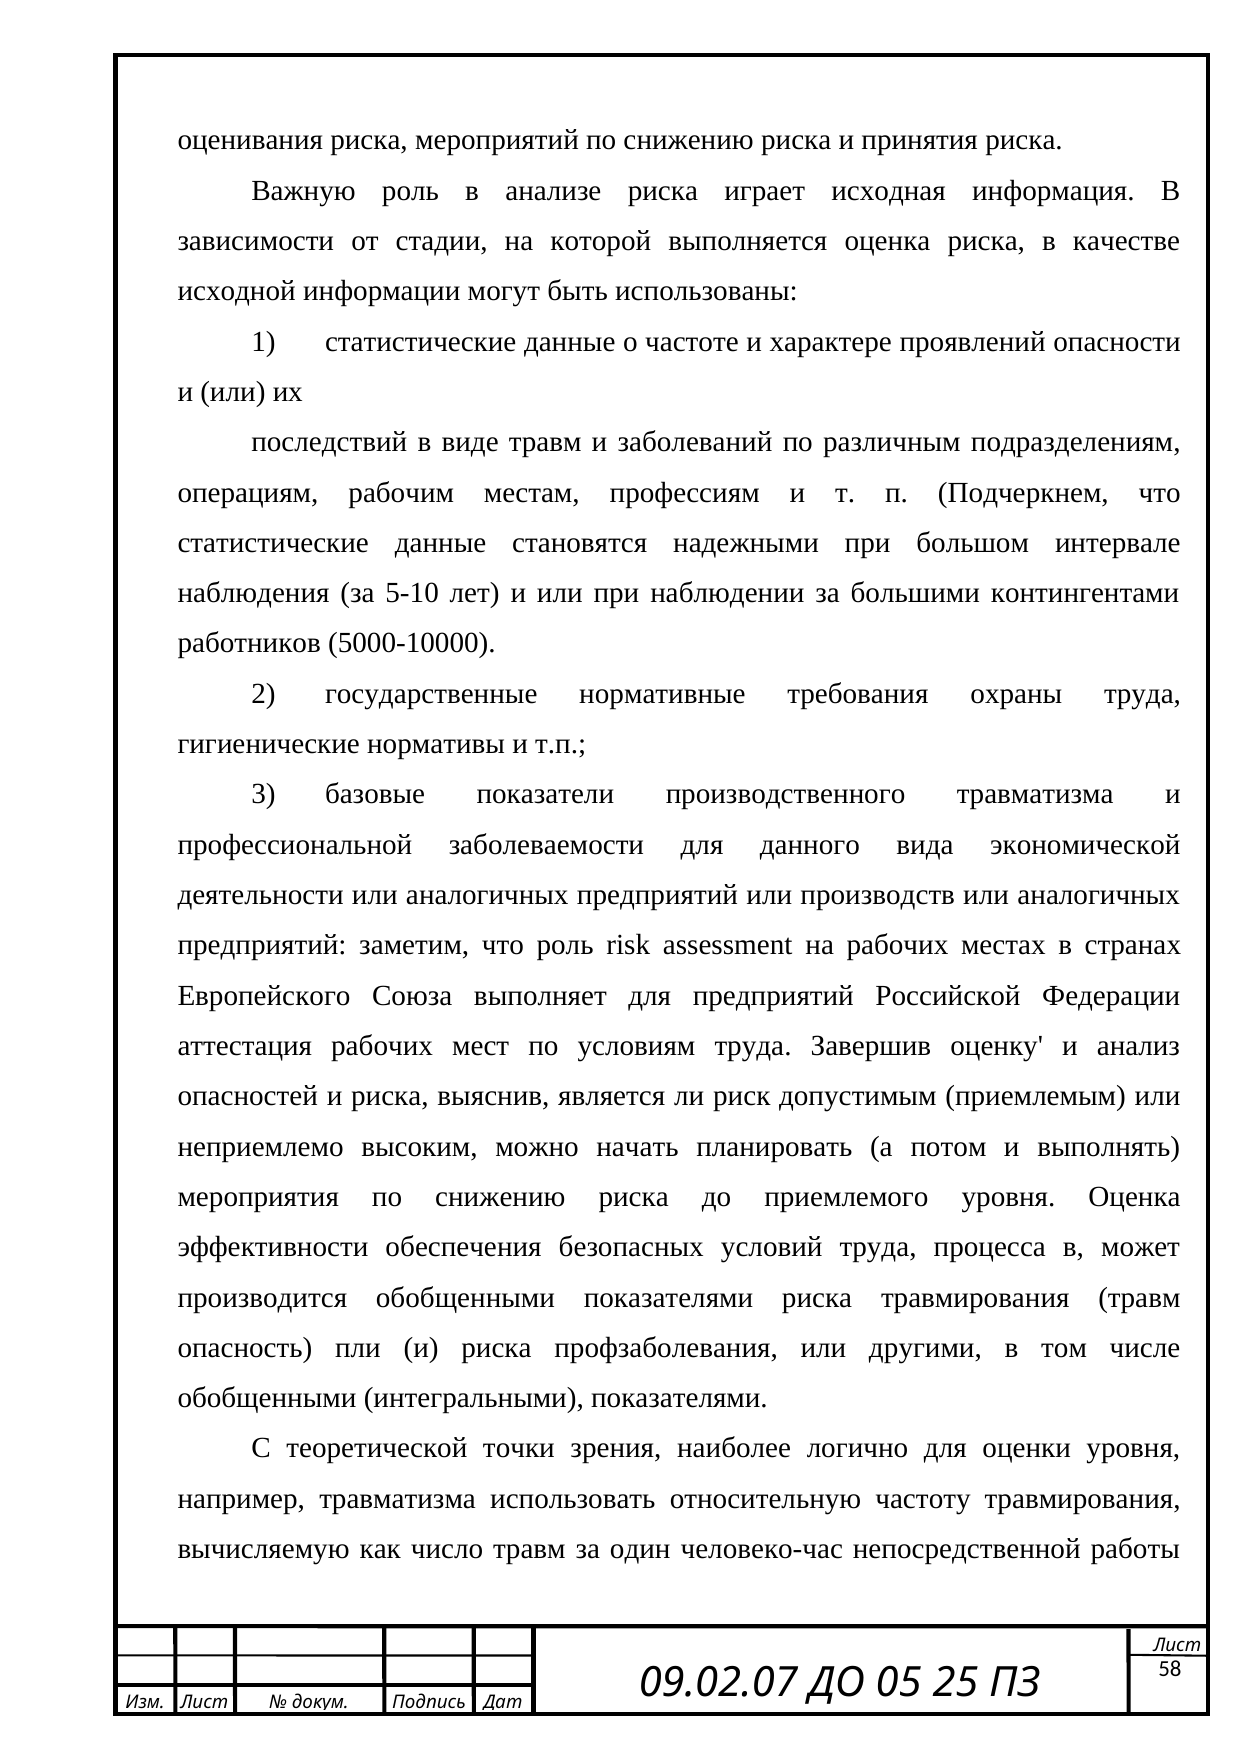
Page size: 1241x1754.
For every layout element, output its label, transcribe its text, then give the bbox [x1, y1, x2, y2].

list государственные нормативные требования охраны труда, гигиенические нормативы и т.п.; [177, 676, 1181, 760]
list статистические данные о частоте и характере проявлений опасности и (или) их [177, 324, 1181, 408]
text Важную роль в анализе риска играет исходная информация. В зависимости от стадии, на которой выполняется оценка риска, в качестве исходной информации могут быть использованы: [177, 173, 1181, 307]
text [177, 122, 1181, 156]
list базовые показатели производственного травматизма и профессиональной заболеваемости для данного вида экономической деятельности или аналогичных предприятий или производств или аналогичных предприятий: заметим, что роль risk assessment на рабочих местах в странах Европейского Союза выполняет для предприятий Российской Федерации аттестация рабочих мест по условиям труда. Завершив оценку' и анализ опасностей и риска, выяснив, является ли риск допустимым (приемлемым) или неприемлемо высоким, можно начать планировать (а потом и выполнять) мероприятия по снижению риска до приемлемого уровня. Оценка эффективности обеспечения безопасных условий труда, процесса в, может производится обобщенными показателями риска травмирования (травм опасность) пли (и) риска профзаболевания, или другими, в том числе обобщенными (интегральными), показателями. [177, 777, 1181, 1414]
text последствий в виде травм и заболеваний по различным подразделениям, операциям, рабочим местам, профессиям и т. п. (Подчеркнем, что статистические данные становятся надежными при большом интервале наблюдения (за 5-10 лет) и или при наблюдении за большими контингентами работников (5000-10000). [177, 424, 1181, 659]
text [177, 1431, 1181, 1565]
